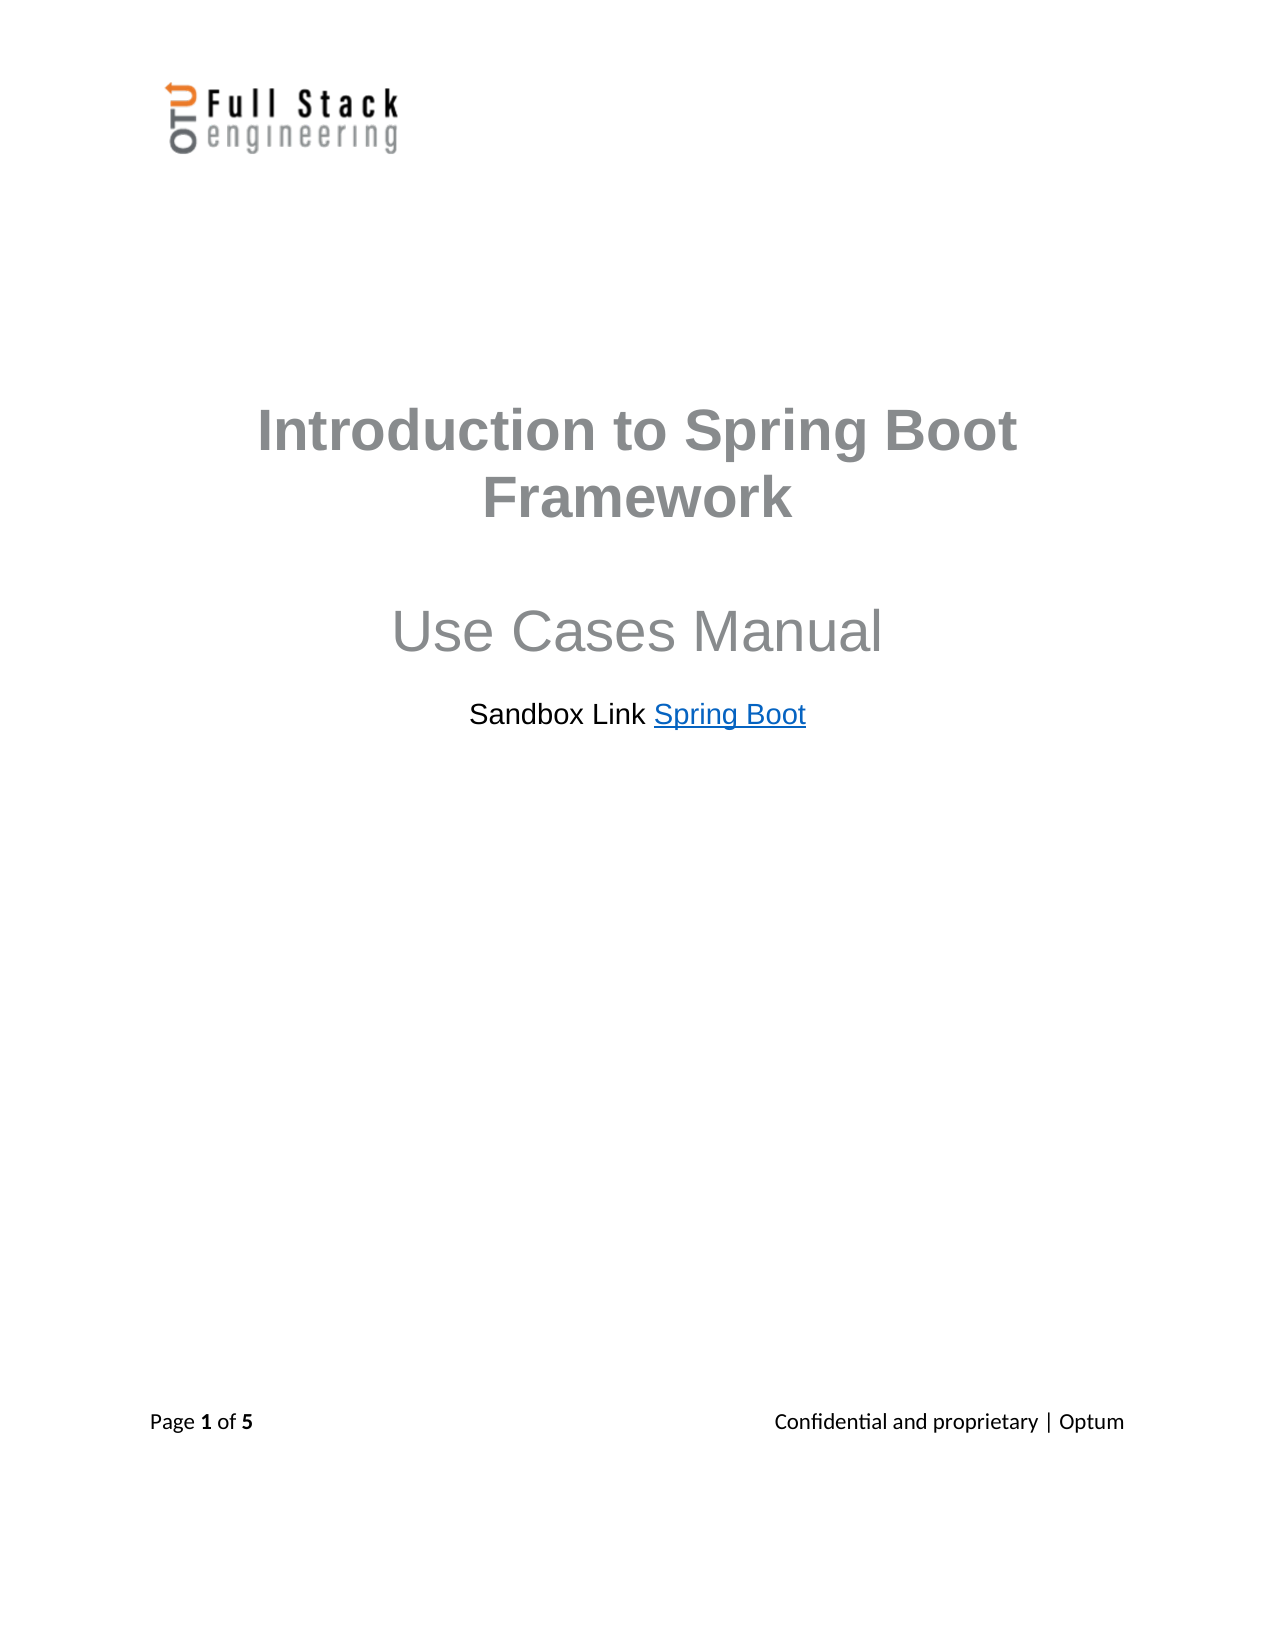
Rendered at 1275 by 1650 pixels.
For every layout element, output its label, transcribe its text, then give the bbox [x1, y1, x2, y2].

text Sandbox Link Spring Boot [150, 697, 1125, 731]
text Use Cases Manual [150, 597, 1125, 664]
picture [150, 75, 412, 161]
text Introduction to Spring Boot Framework [150, 396, 1125, 530]
